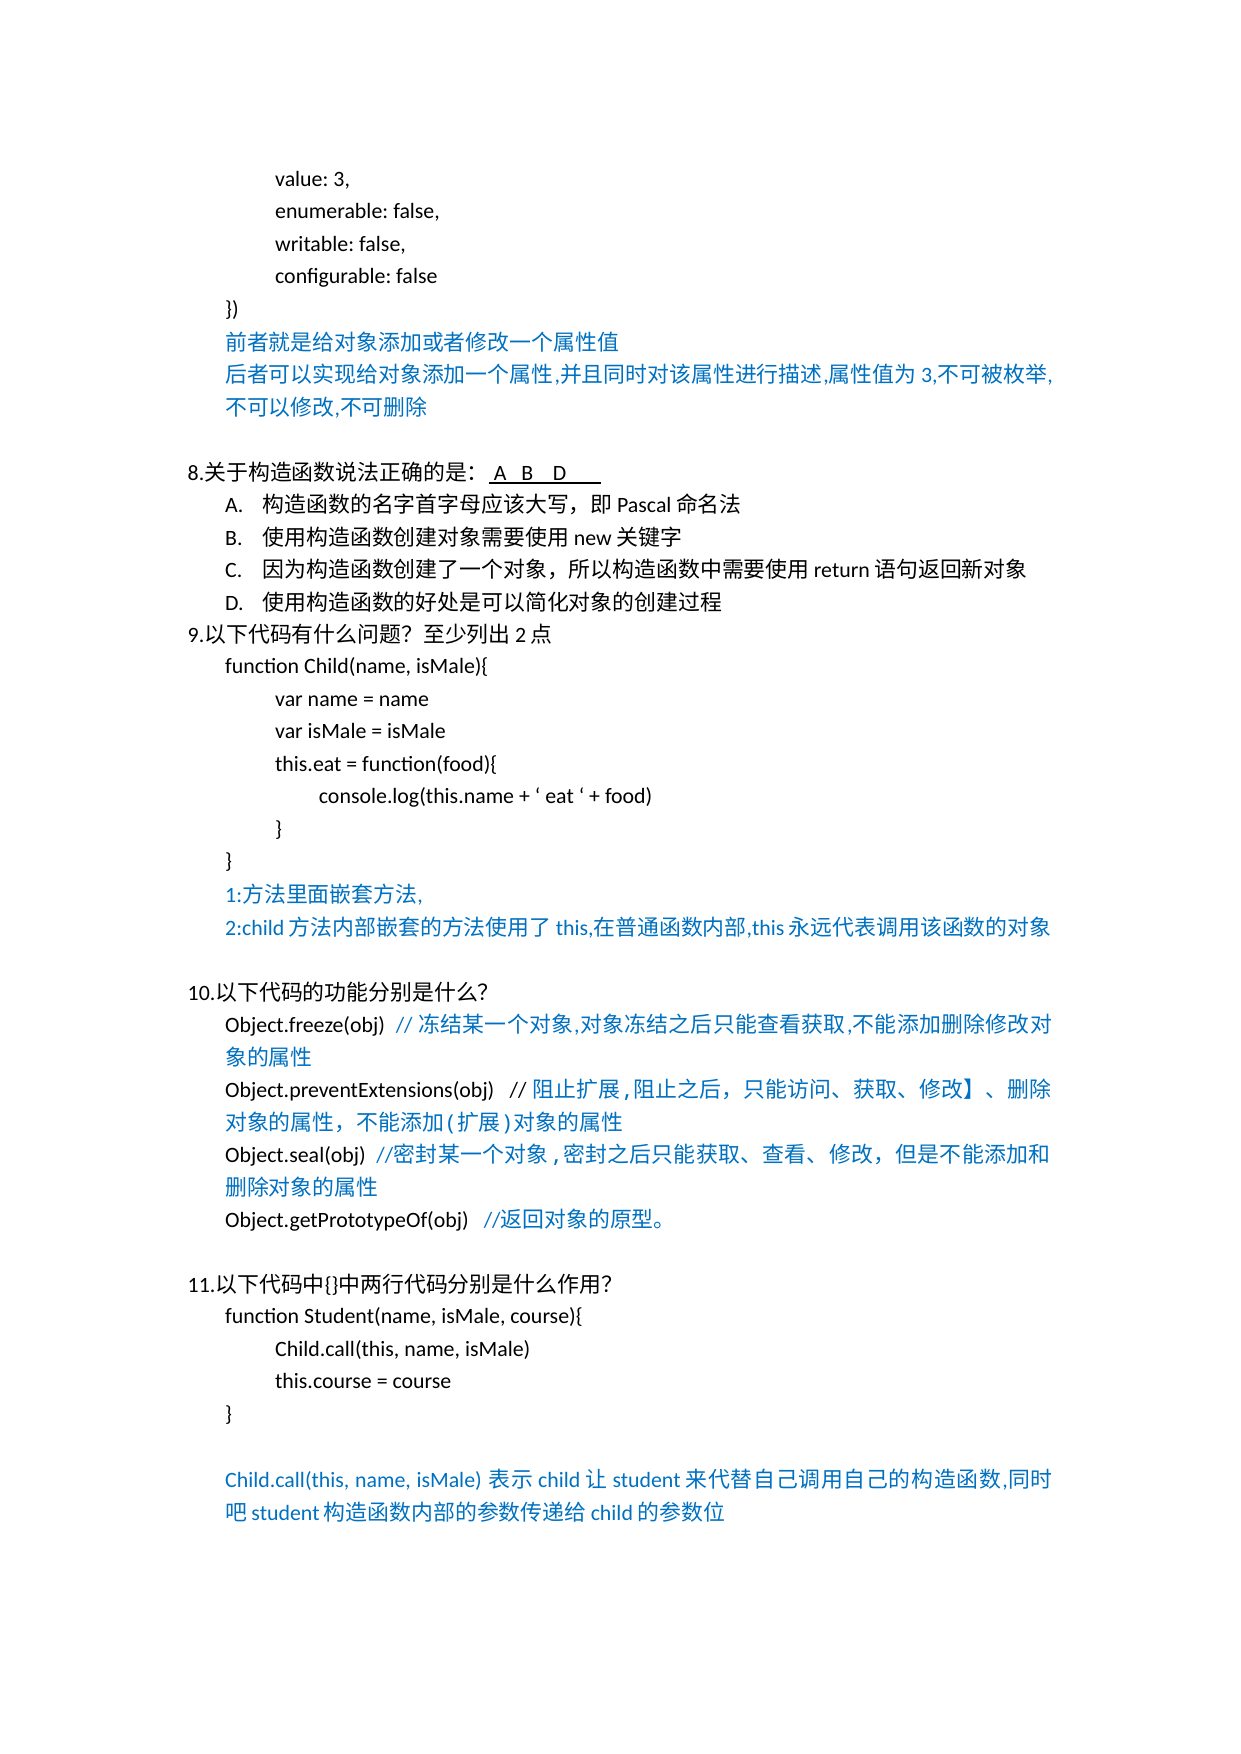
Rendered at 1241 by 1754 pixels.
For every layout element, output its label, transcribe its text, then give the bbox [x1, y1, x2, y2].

list Object.getPrototypeOf(obj) //返回对象的原型。 [225, 1202, 1053, 1234]
list 1:方法里面嵌套方法, [225, 877, 1053, 909]
list value: 3, [225, 162, 1053, 194]
list 11.以下代码中{}中两行代码分别是什么作用？ [187, 1267, 1053, 1299]
list } [225, 844, 1053, 877]
list 前者就是给对象添加或者修改一个属性值 [225, 324, 1053, 357]
list } [225, 1397, 1053, 1429]
list Child.call(this, name, isMale) 表示child让student来代替自己调用自己的构造函数,同时吧student构造函数内部的参数传递给child的参数位 [225, 1462, 1053, 1527]
list Object.preventExtensions(obj) // 阻止扩展,阻止之后，只能访问、获取、修改】、删除对象的属性，不能添加(扩展)对象的属性 [225, 1072, 1053, 1137]
list 使用构造函数创建对象需要使用 new 关键字 [225, 519, 1053, 552]
list configurable: false [225, 259, 1053, 292]
list 8.关于构造函数说法正确的是： A B D [187, 454, 1053, 487]
list 因为构造函数创建了一个对象，所以构造函数中需要使用return语句返回新对象 [225, 552, 1053, 584]
list 9.以下代码有什么问题？至少列出2点 [187, 617, 1053, 649]
list this.eat = function(food){ [225, 747, 1053, 779]
list function Student(name, isMale, course){ [225, 1299, 1053, 1332]
list var isMale = isMale [225, 714, 1053, 747]
list 构造函数的名字首字母应该大写，即Pascal命名法 [225, 487, 1053, 519]
list Child.call(this, name, isMale) [225, 1332, 1053, 1364]
list var name = name [225, 682, 1053, 714]
list 2:child方法内部嵌套的方法使用了this,在普通函数内部,this永远代表调用该函数的对象 [225, 909, 1053, 942]
list 后者可以实现给对象添加一个属性,并且同时对该属性进行描述,属性值为3,不可被枚举,不可以修改,不可删除 [225, 357, 1053, 422]
list function Child(name, isMale){ [225, 649, 1053, 682]
list } [269, 812, 1053, 844]
list Object.seal(obj) //密封某一个对象,密封之后只能获取、查看、修改，但是不能添加和删除对象的属性 [225, 1137, 1053, 1202]
list 使用构造函数的好处是可以简化对象的创建过程 [225, 584, 1053, 617]
list console.log(this.name + ‘ eat ‘ + food) [269, 779, 1053, 812]
list this.course = course [225, 1364, 1053, 1397]
list Object.freeze(obj) // 冻结某一个对象,对象冻结之后只能查看获取,不能添加删除修改对象的属性 [225, 1007, 1053, 1072]
list }) [225, 292, 1053, 324]
list 10.以下代码的功能分别是什么？ [187, 974, 1053, 1007]
list writable: false, [225, 227, 1053, 259]
list enumerable: false, [225, 194, 1053, 227]
